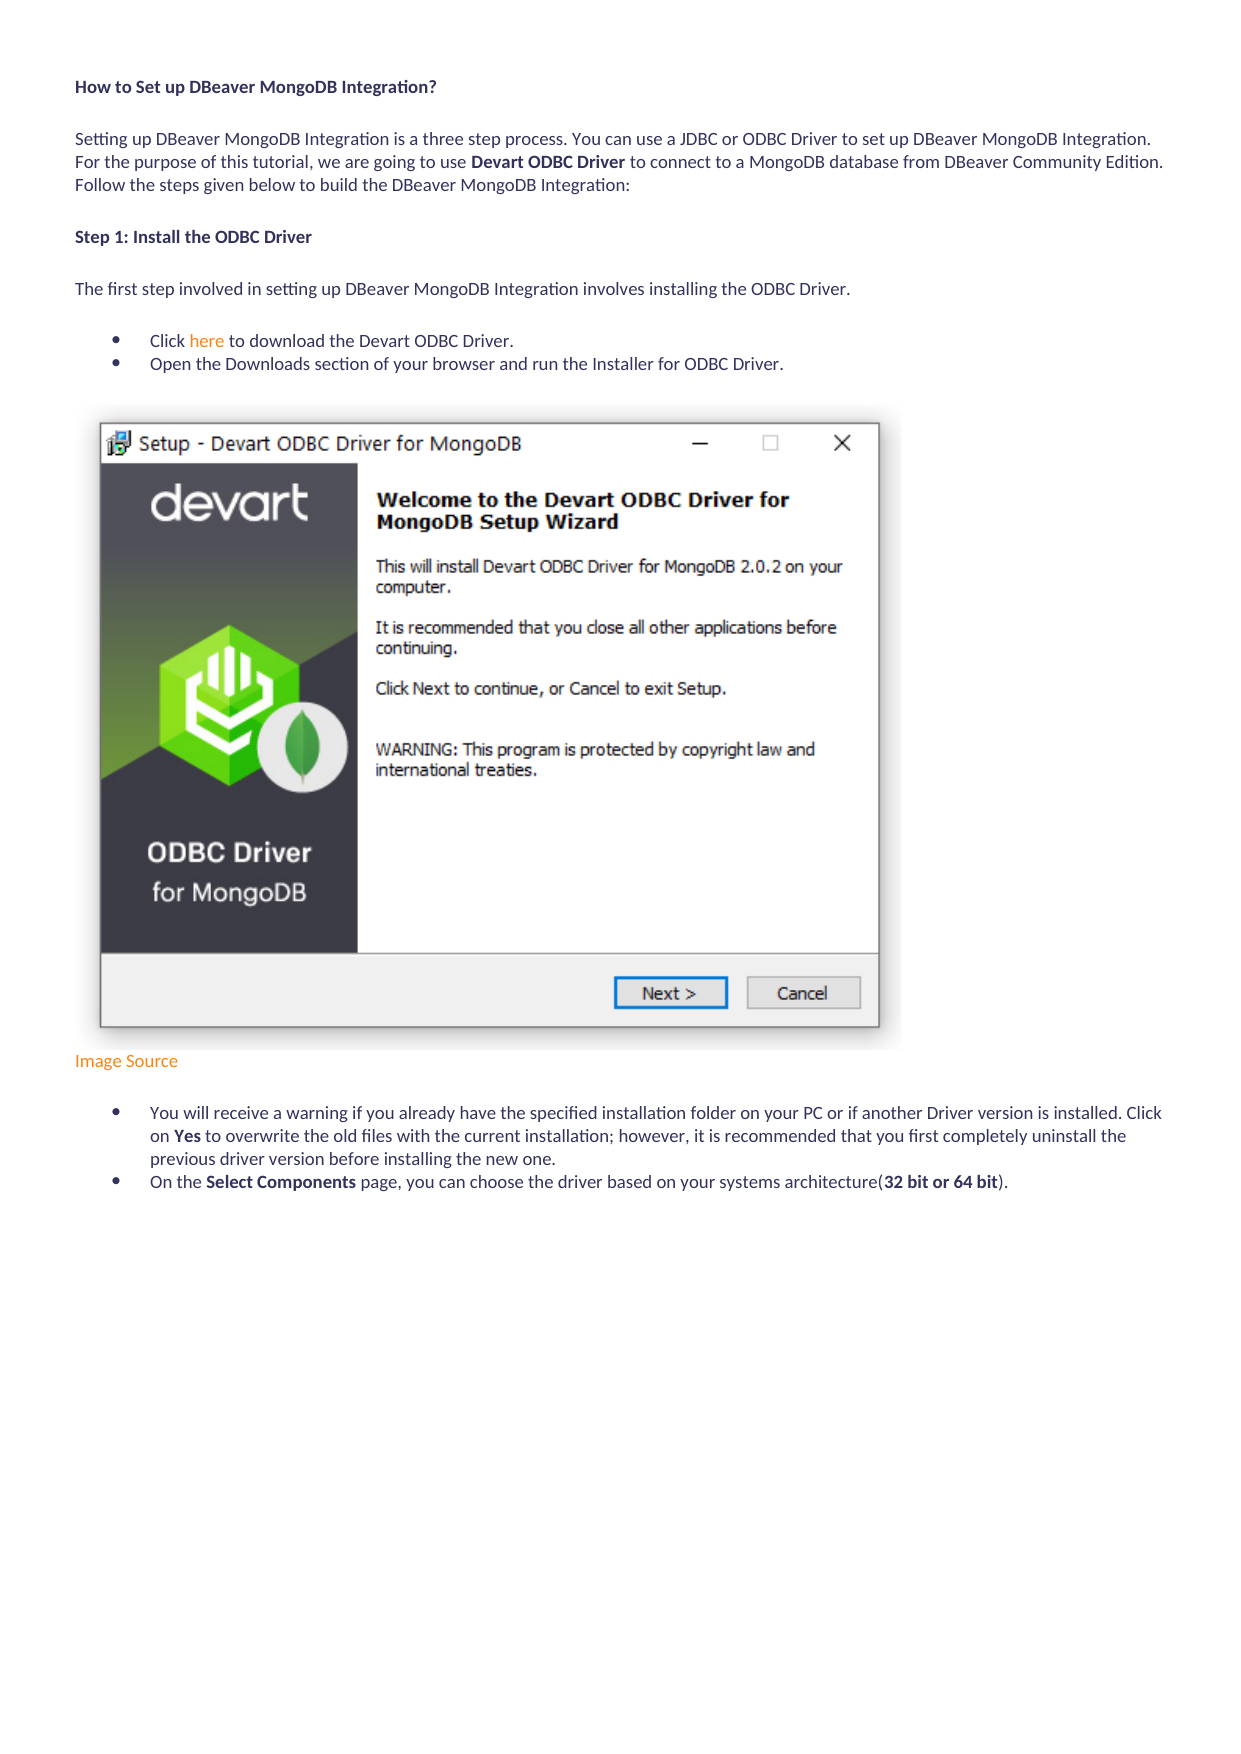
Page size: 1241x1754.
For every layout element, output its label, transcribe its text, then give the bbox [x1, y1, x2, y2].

list Open the Downloads section of your browser and run the Installer for ODBC Driver. [112, 352, 1165, 375]
text How to Set up DBeaver MongoDB Integration? [75, 75, 1165, 98]
list Click here to download the Devart ODBC Driver. [112, 329, 1165, 352]
picture [75, 404, 902, 1050]
list On the Select Components page, you can choose the driver based on your systems architecture(32 bit or 64 bit). [112, 1170, 1165, 1193]
text Step 1: Install the ODBC Driver [75, 225, 1165, 248]
list You will receive a warning if you already have the specified installation folder on your PC or if another Driver version is installed. Click on Yes to overwrite the old files with the current installation; however, it is recommended that you first completely uninstall the previous driver version before installing the new one. [112, 1101, 1165, 1170]
text The first step involved in setting up DBeaver MongoDB Integration involves installing the ODBC Driver. [75, 277, 1165, 300]
text Setting up DBeaver MongoDB Integration is a three step process. You can use a JDBC or ODBC Driver to set up DBeaver MongoDB Integration. For the purpose of this tutorial, we are going to use Devart ODBC Driver to connect to a MongoDB database from DBeaver Community Edition. Follow the steps given below to build the DBeaver MongoDB Integration: [75, 127, 1165, 196]
text Image Source [75, 1049, 1165, 1072]
